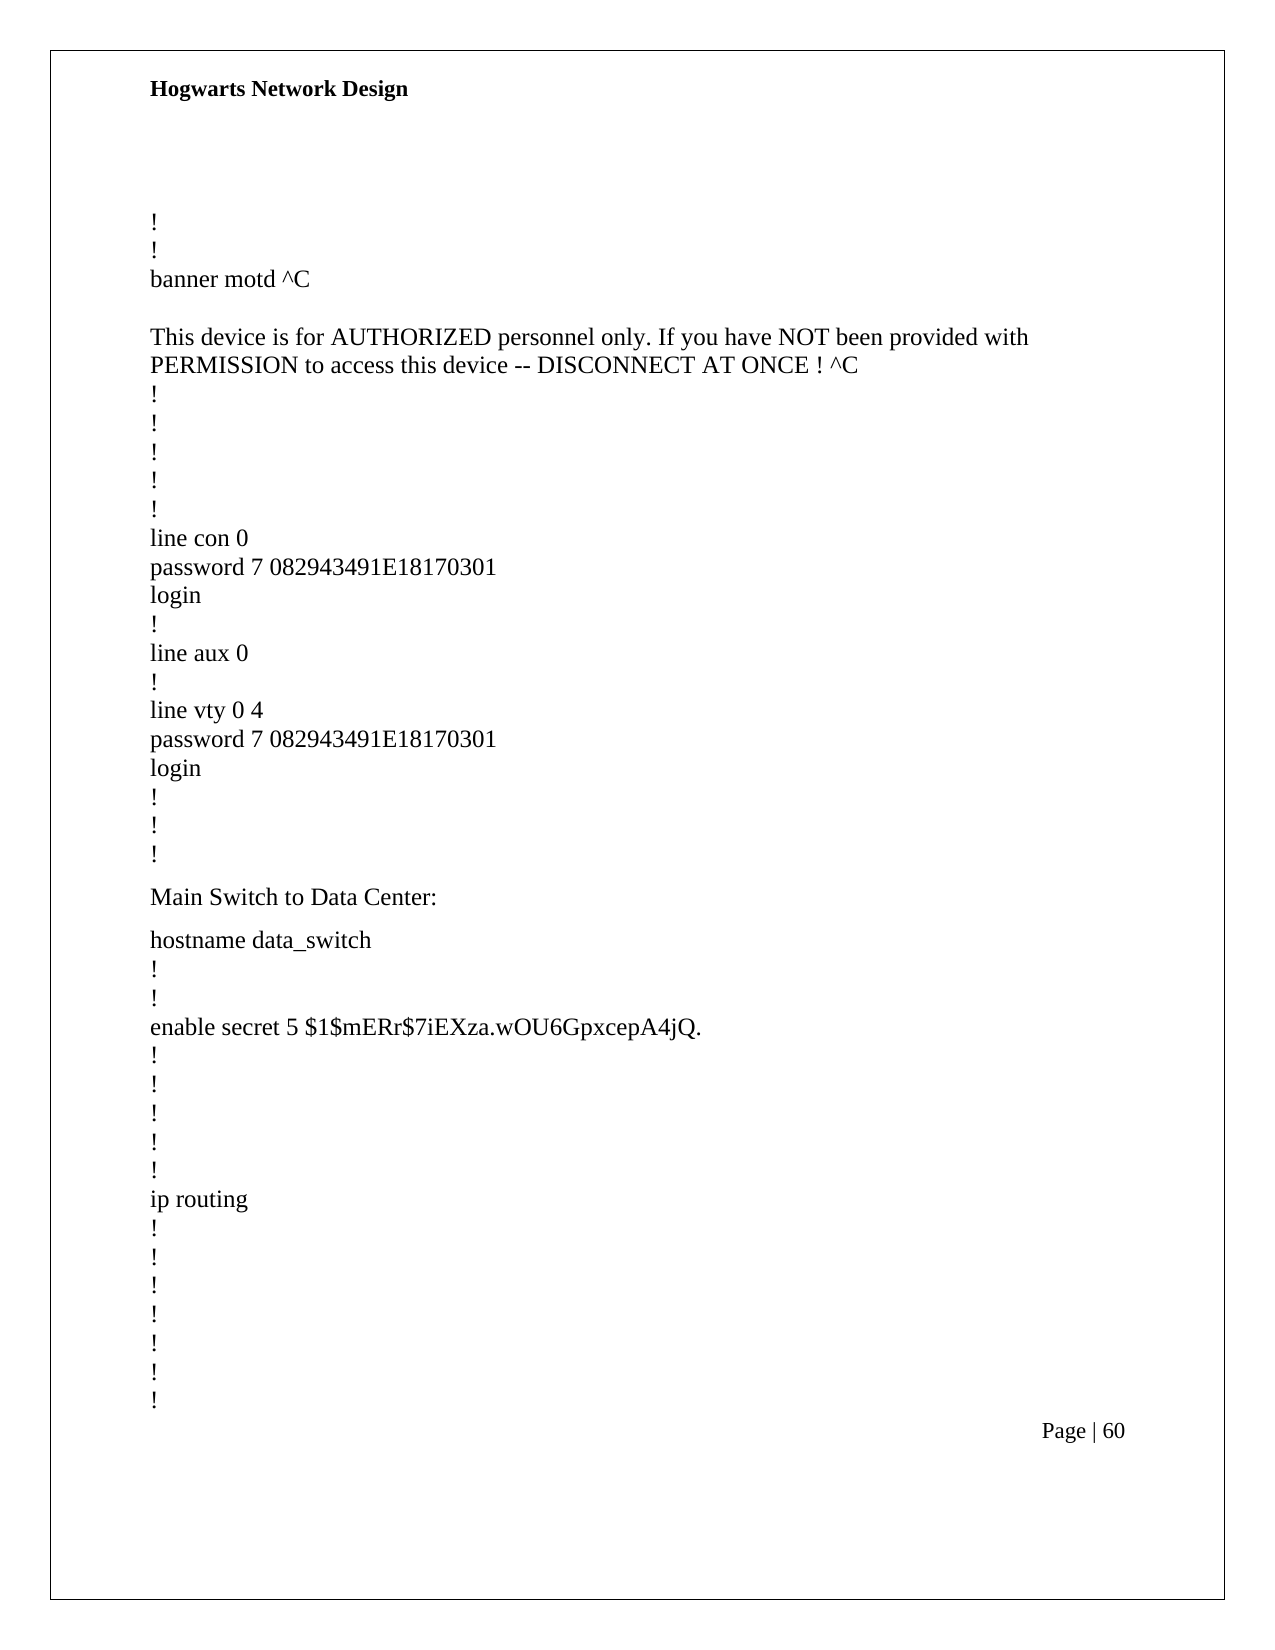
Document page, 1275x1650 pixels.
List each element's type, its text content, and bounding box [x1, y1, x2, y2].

text ! [150, 1357, 1125, 1386]
text ! [150, 437, 1125, 466]
text ! [150, 1156, 1125, 1184]
text Main Switch to Data Center: [150, 882, 1125, 911]
text ! [150, 1041, 1125, 1069]
text ! [150, 782, 1125, 811]
text ! [150, 983, 1125, 1012]
text ! [150, 1242, 1125, 1271]
text line vty 0 4 [150, 696, 1125, 724]
text ! [150, 1271, 1125, 1299]
text login [150, 753, 1125, 782]
text banner motd ^C [150, 264, 1125, 293]
text line con 0 [150, 523, 1125, 552]
text ! [150, 379, 1125, 408]
text ! [150, 1098, 1125, 1127]
text ip routing [150, 1184, 1125, 1213]
text line aux 0 [150, 638, 1125, 667]
text ! [150, 494, 1125, 523]
text ! [150, 667, 1125, 696]
text ! [150, 1299, 1125, 1328]
text ! [150, 466, 1125, 494]
text hostname data_switch [150, 926, 1125, 954]
text This device is for AUTHORIZED personnel only. If you have NOT been provided with PERMISSION to access this device -- DISCONNECT AT ONCE ! ^C [150, 322, 1125, 379]
text ! [150, 1386, 1125, 1414]
text ! [150, 207, 1125, 236]
text ! [150, 1069, 1125, 1098]
text ! [150, 236, 1125, 264]
text ! [150, 839, 1125, 868]
text password 7 082943491E18170301 [150, 552, 1125, 581]
text enable secret 5 $1$mERr$7iEXza.wOU6GpxcepA4jQ. [150, 1012, 1125, 1041]
text ! [150, 1127, 1125, 1156]
text ! [150, 954, 1125, 983]
text ! [150, 408, 1125, 437]
text ! [150, 1328, 1125, 1357]
text ! [150, 811, 1125, 839]
text ! [150, 1213, 1125, 1242]
text ! [150, 609, 1125, 638]
text password 7 082943491E18170301 [150, 724, 1125, 753]
text login [150, 581, 1125, 609]
